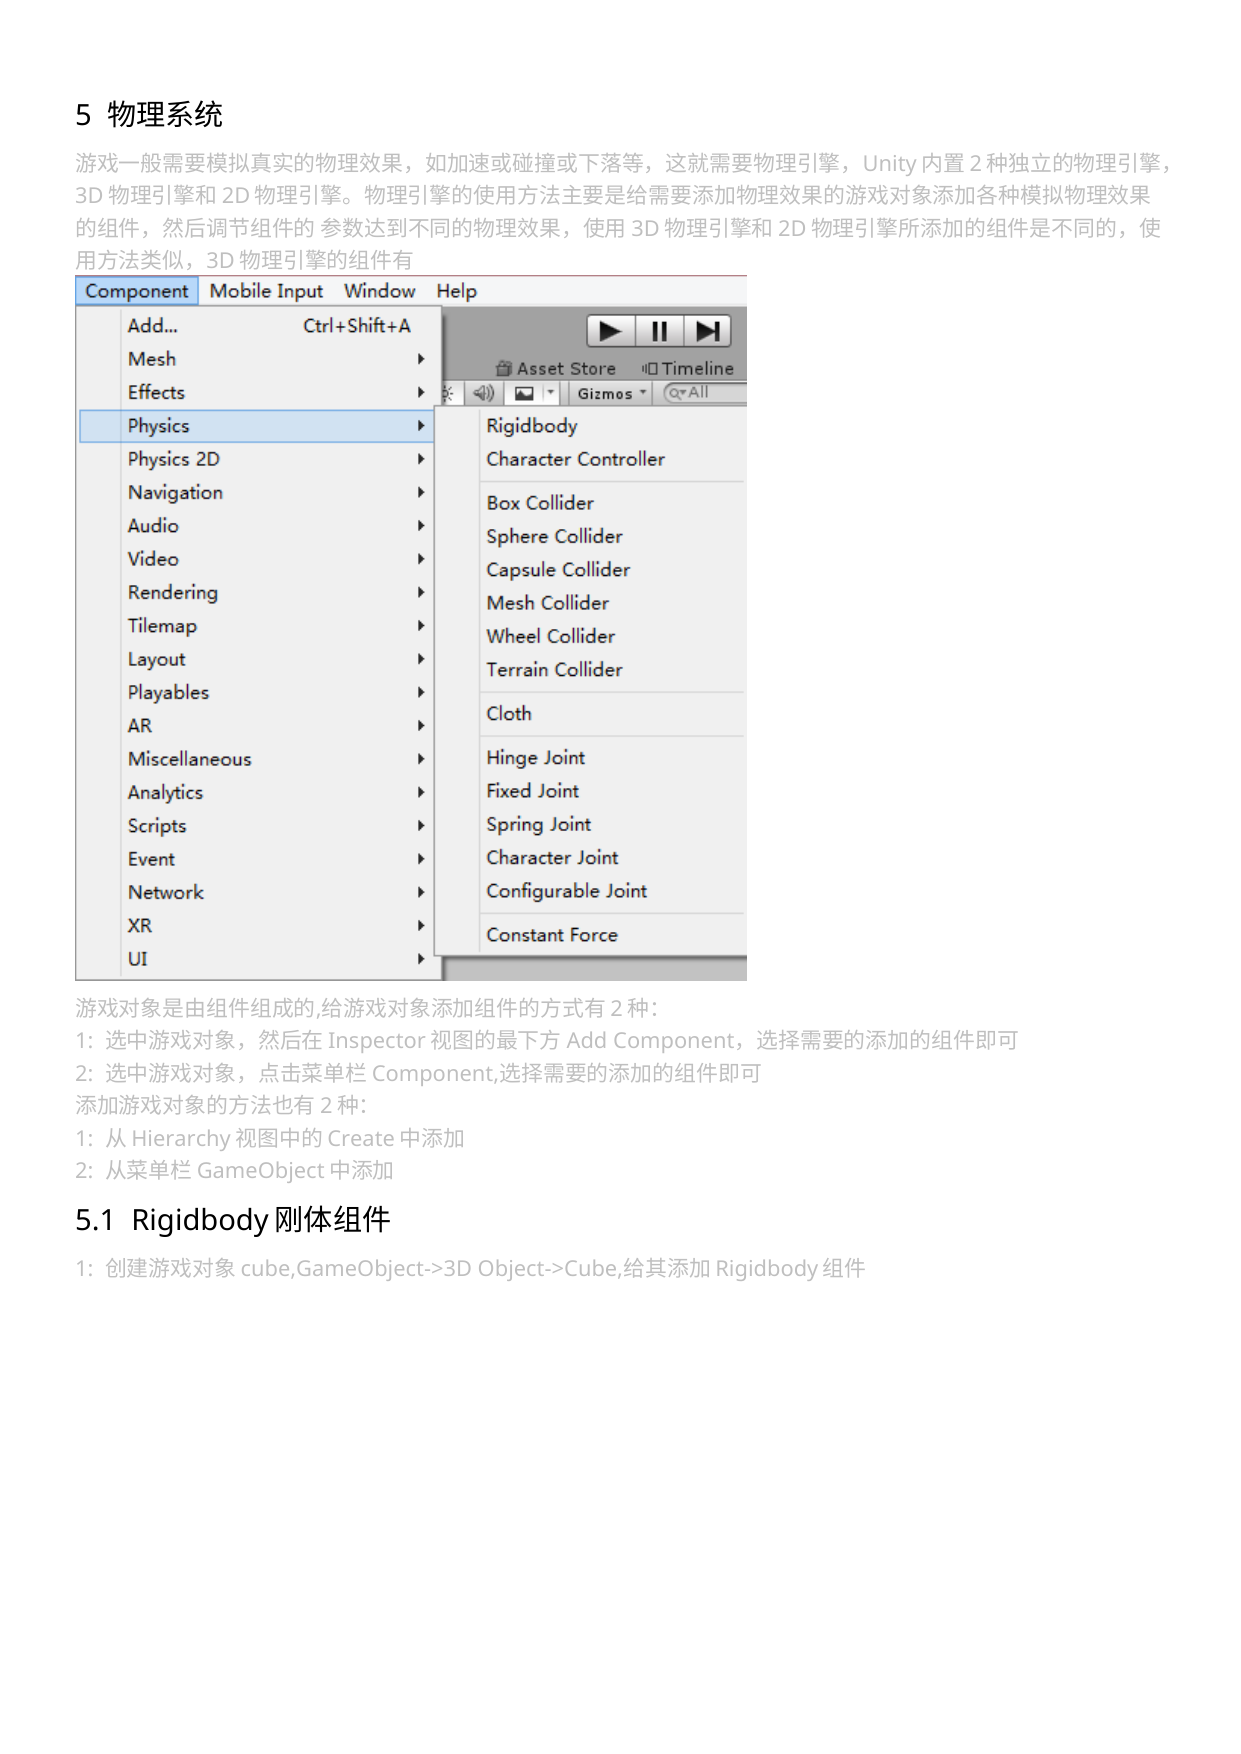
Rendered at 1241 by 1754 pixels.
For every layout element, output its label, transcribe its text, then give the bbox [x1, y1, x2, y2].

text 5 物理系统 [75, 81, 1165, 146]
text 5.1 Rigidbody刚体组件 [75, 1186, 1165, 1251]
text 添加游戏对象的方法也有2种： [75, 1088, 1165, 1121]
text 游戏一般需要模拟真实的物理效果，如加速或碰撞或下落等，这就需要物理引擎，Unity内置2种独立的物理引擎，3D物理引擎和2D物理引擎。物理引擎的使用方法主要是给需要添加物理效果的游戏对象添加各种模拟物理效果的组件，然后调节组件的 参数达到不同的物理效果，使用3D物理引擎和2D物理引擎所添加的组件是不同的，使用方法类似，3D物理引擎的组件有 [75, 146, 1165, 276]
text 游戏对象是由组件组成的,给游戏对象添加组件的方式有2种： [75, 991, 1165, 1023]
text 2: 从菜单栏GameObject中添加 [75, 1153, 1165, 1186]
text 1: 创建游戏对象cube,GameObject->3D Object->Cube,给其添加Rigidbody组件 [75, 1251, 1165, 1283]
picture [75, 275, 747, 981]
text 2: 选中游戏对象，点击菜单栏Component,选择需要的添加的组件即可 [75, 1056, 1165, 1088]
text 1: 从Hierarchy视图中的Create中添加 [75, 1121, 1165, 1153]
text 1: 选中游戏对象，然后在Inspector视图的最下方 Add Component，选择需要的添加的组件即可 [75, 1023, 1165, 1056]
